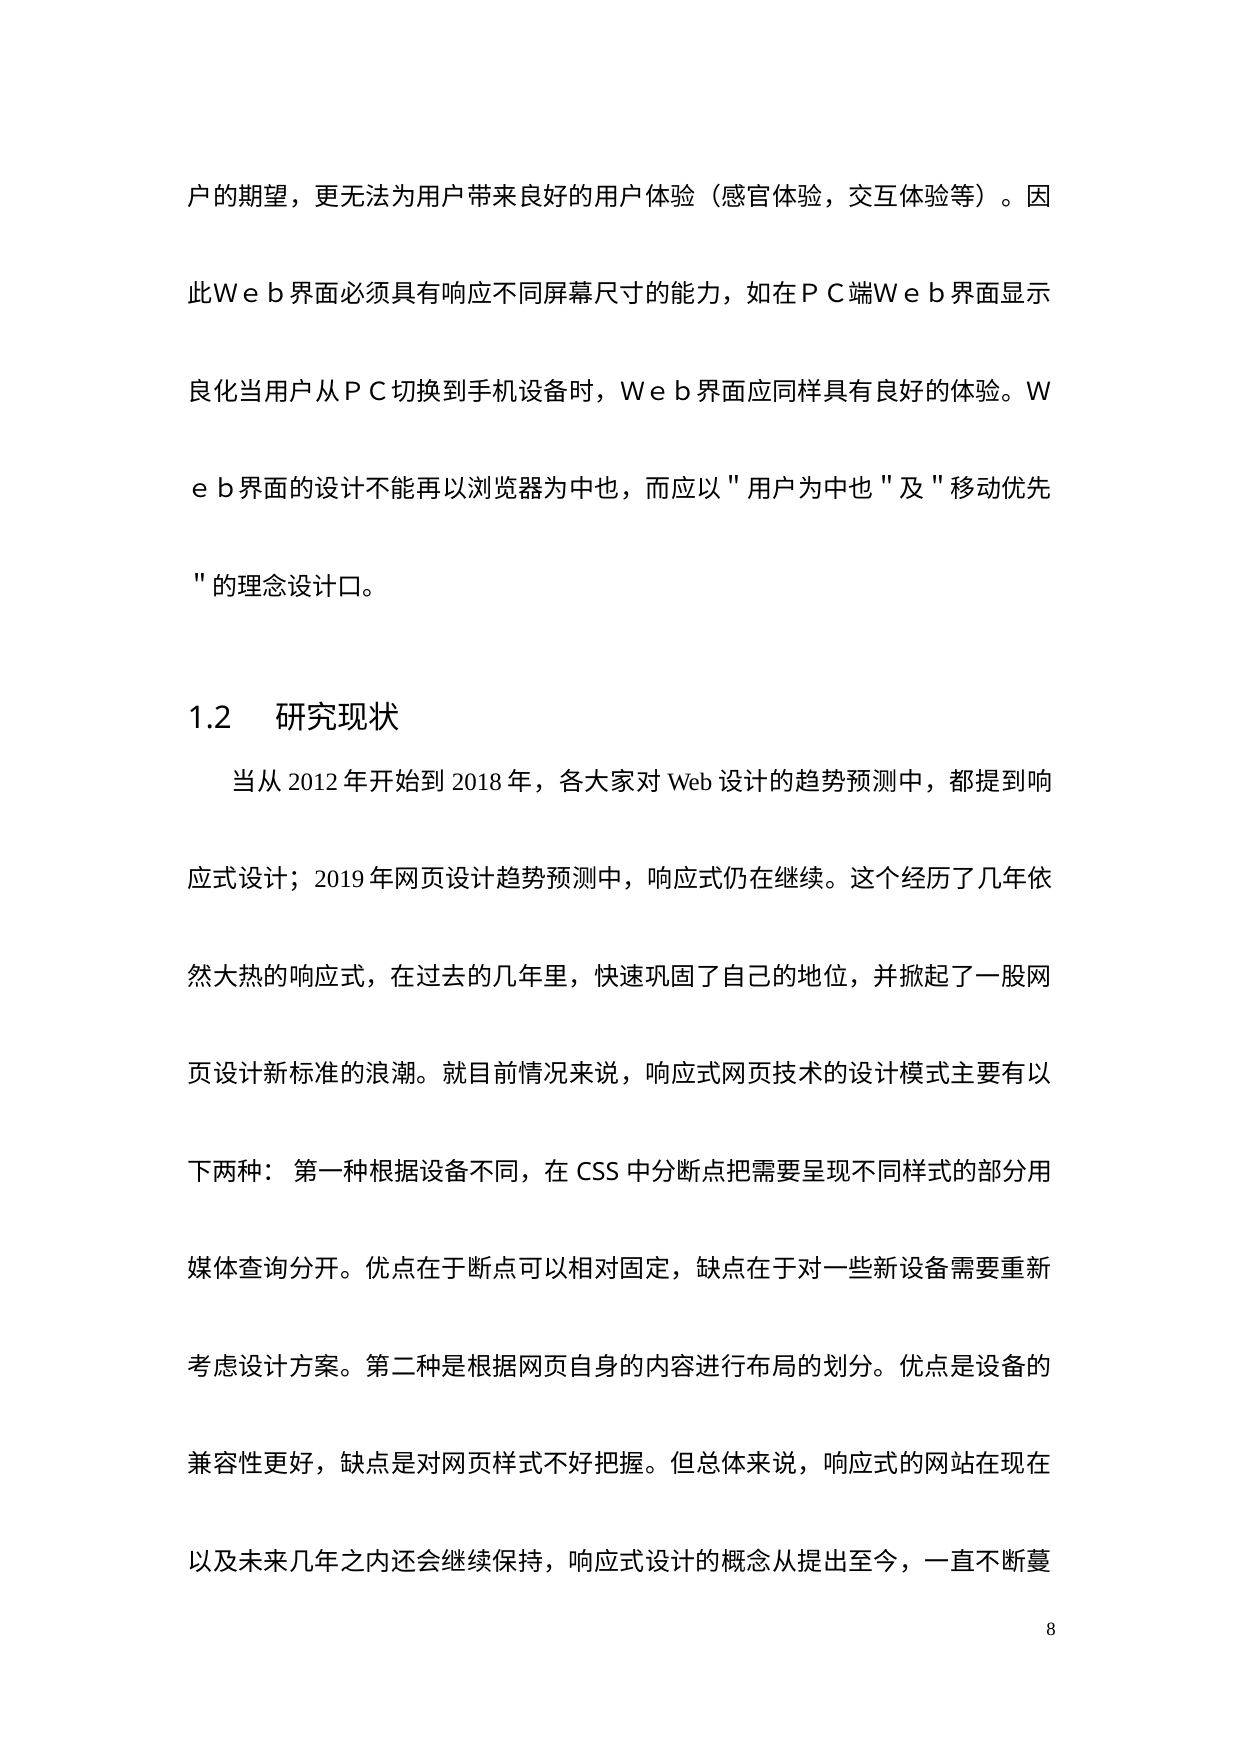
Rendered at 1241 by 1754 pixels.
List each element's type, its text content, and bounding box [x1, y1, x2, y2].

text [187, 162, 1053, 617]
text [187, 747, 1053, 1592]
text 研究现状 [187, 682, 1053, 747]
